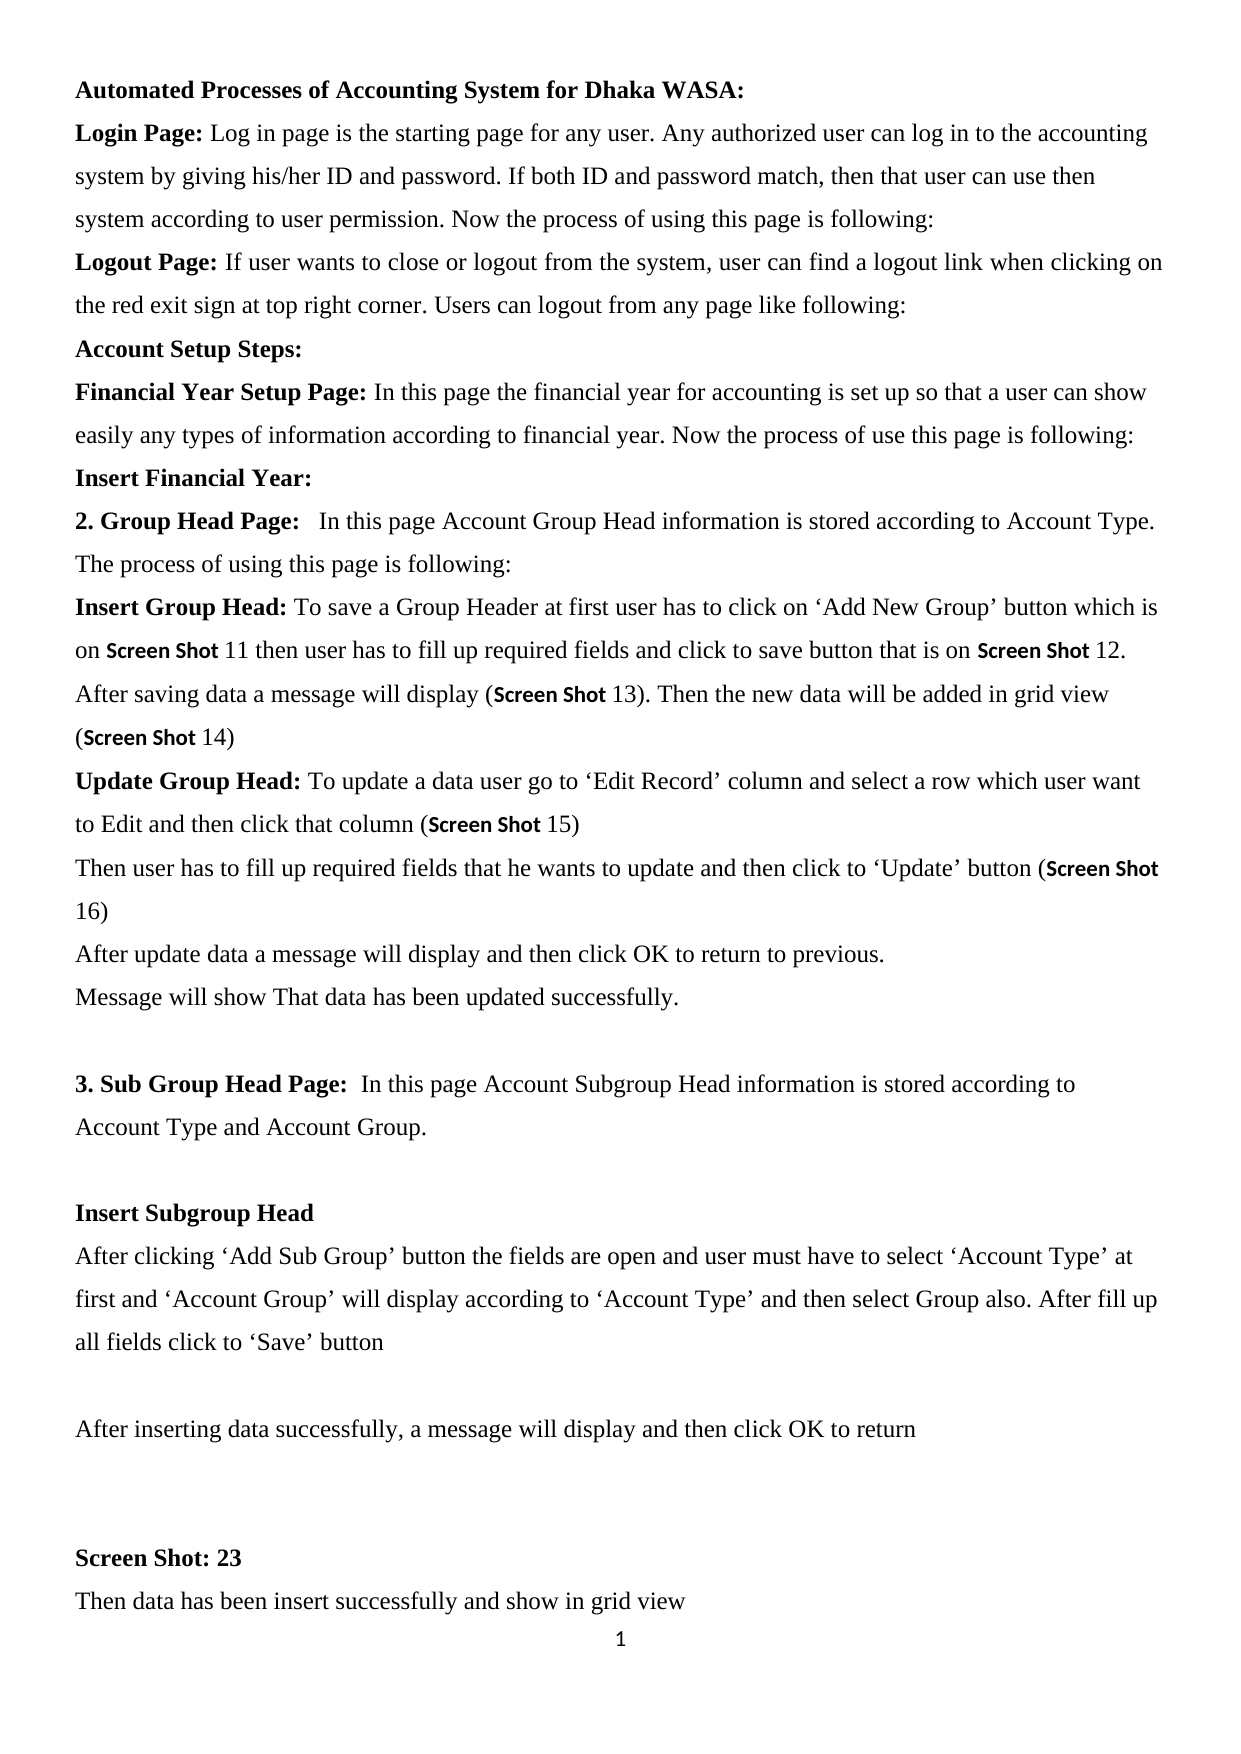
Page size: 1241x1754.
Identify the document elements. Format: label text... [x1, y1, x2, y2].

text After update data a message will display and then click OK to return to previous. [75, 939, 1165, 968]
text 2. Group Head Page: In this page Account Group Head information is stored according to Account Type. The process of using this page is following: [75, 506, 1165, 578]
text Login Page: Log in page is the starting page for any user. Any authorized user can log in to the accounting system by giving his/her ID and password. If both ID and password match, then that user can use then system according to user permission. Now the process of using this page is following: [75, 118, 1165, 233]
text Then data has been insert successfully and show in grid view [75, 1586, 1165, 1615]
text Update Group Head: To update a data user go to ‘Edit Record’ column and select a row which user want to Edit and then click that column (Screen Shot 15) [75, 766, 1165, 838]
text After clicking ‘Add Sub Group’ button the fields are open and user must have to select ‘Account Type’ at first and ‘Account Group’ will display according to ‘Account Type’ and then select Group also. After fill up all fields click to ‘Save’ button [75, 1241, 1165, 1356]
text Financial Year Setup Page: In this page the financial year for accounting is set up so that a user can show easily any types of information according to financial year. Now the process of use this page is following: [75, 377, 1165, 449]
text Insert Subgroup Head [75, 1198, 1165, 1227]
text After inserting data successfully, a message will display and then click OK to return [75, 1414, 1165, 1442]
text Insert Group Head: To save a Group Header at first user has to click on ‘Add New Group’ button which is on Screen Shot 11 then user has to fill up required fields and click to save button that is on Screen Shot 12. After saving data a message will display (Screen Shot 13). Then the new data will be added in grid view (Screen Shot 14) [75, 592, 1165, 752]
text Message will show That data has been updated successfully. [75, 982, 1165, 1011]
text Insert Financial Year: [75, 463, 1165, 492]
text Account Setup Steps: [75, 334, 1165, 362]
text Then user has to fill up required fields that he wants to update and then click to ‘Update’ button (Screen Shot 16) [75, 853, 1165, 925]
text Screen Shot: 23 [75, 1543, 1165, 1572]
text Automated Processes of Accounting System for Dhaka WASA: [75, 75, 1165, 104]
text 3. Sub Group Head Page: In this page Account Subgroup Head information is stored according to Account Type and Account Group. [75, 1069, 1165, 1141]
text Logout Page: If user wants to close or logout from the system, user can find a logout link when clicking on the red exit sign at top right corner. Users can logout from any page like following: [75, 247, 1165, 319]
